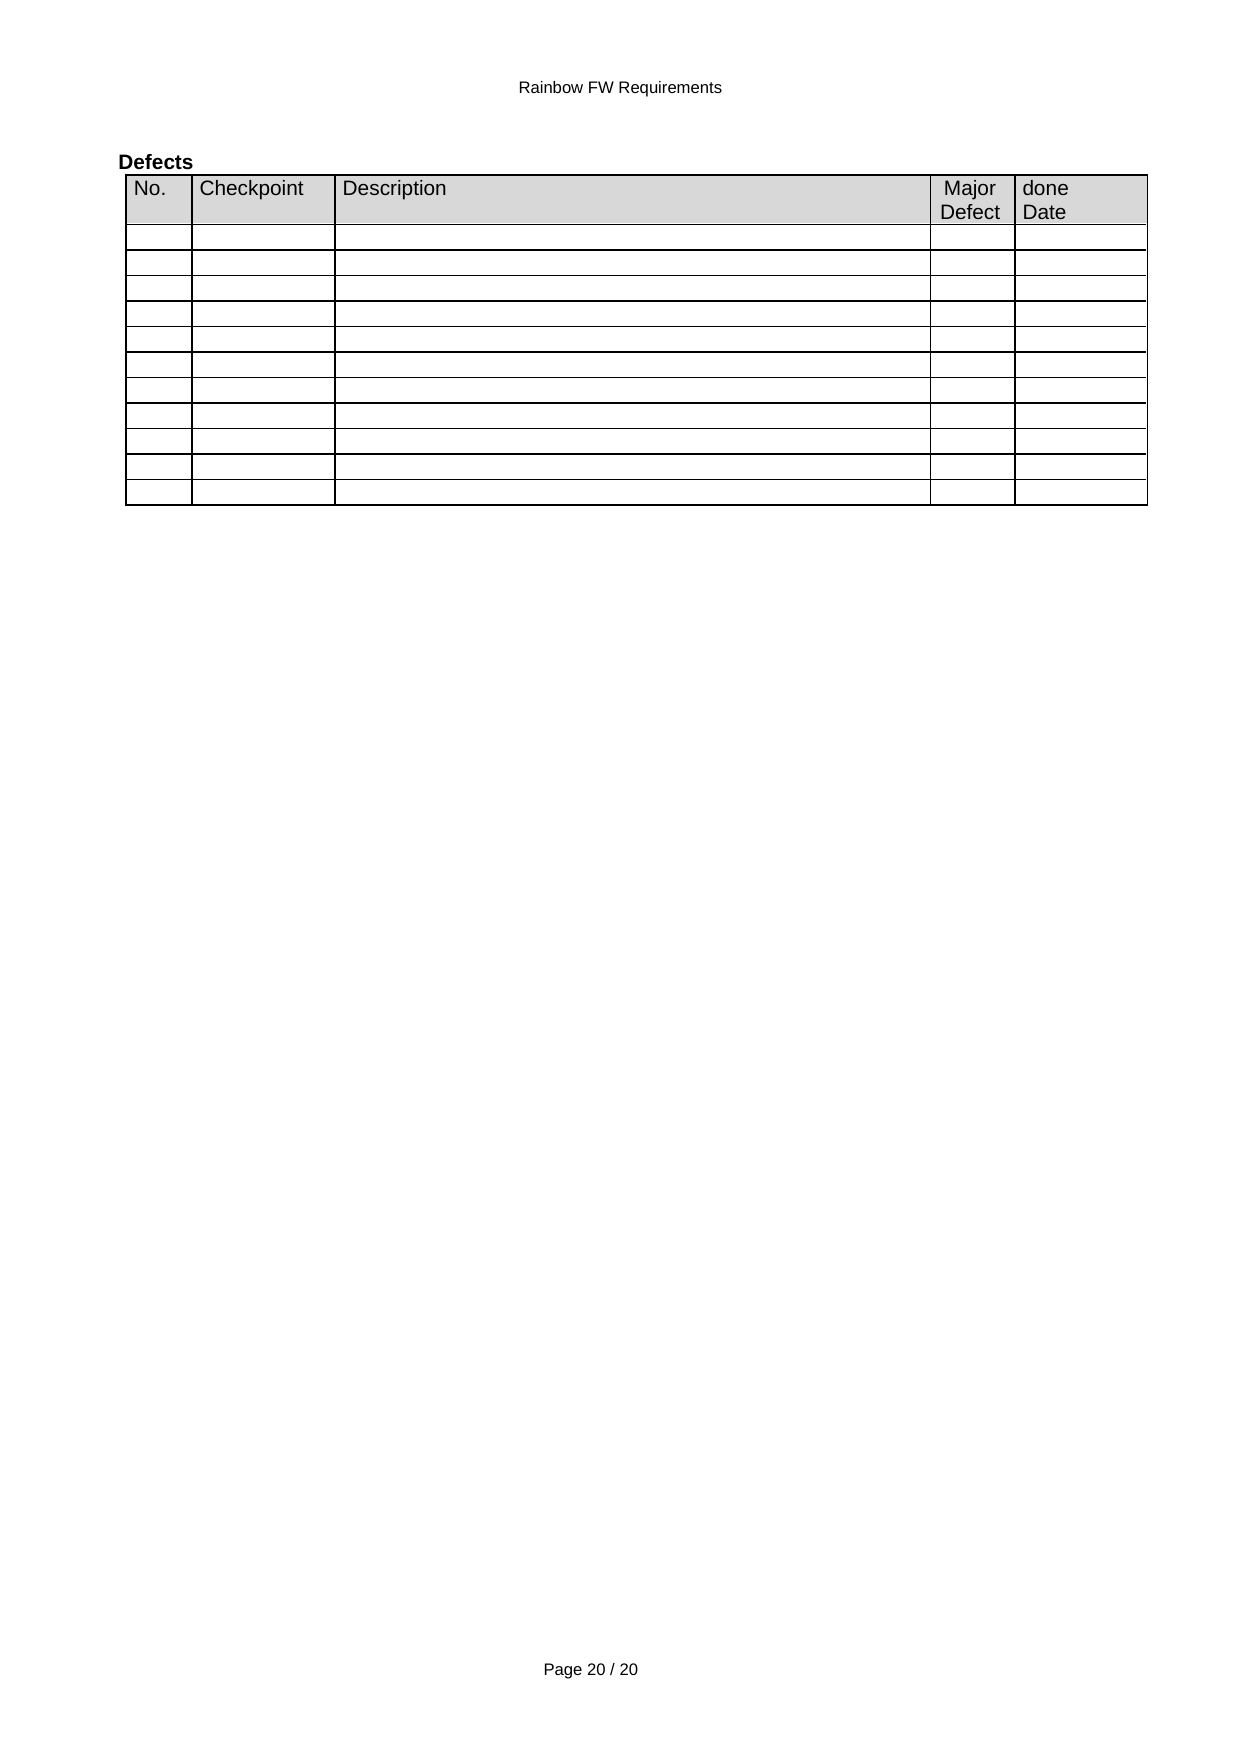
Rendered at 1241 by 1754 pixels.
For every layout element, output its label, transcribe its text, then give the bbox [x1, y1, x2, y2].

table_cell [1016, 326, 1147, 351]
table_cell [127, 353, 191, 377]
table_cell [931, 429, 1014, 453]
table_cell [1016, 479, 1147, 504]
table_cell [193, 225, 334, 249]
table_cell [931, 251, 1014, 274]
table_cell [193, 429, 334, 453]
table_cell [336, 276, 930, 300]
table_cell [127, 327, 191, 351]
table_cell [127, 251, 191, 274]
table_cell [193, 276, 334, 300]
table_cell [1016, 249, 1147, 274]
table_cell [931, 378, 1014, 402]
table_cell [1016, 402, 1147, 428]
table_cell [931, 276, 1014, 300]
table_cell [336, 404, 930, 428]
table_header Major Defect [931, 176, 1014, 223]
table_cell [1016, 377, 1147, 402]
table_cell [931, 480, 1014, 504]
table_cell [336, 353, 930, 377]
table_cell [931, 404, 1014, 428]
text Defects [118, 150, 1122, 174]
table_cell [336, 302, 930, 326]
table_cell [931, 302, 1014, 326]
table_cell [1016, 275, 1147, 300]
table_cell [127, 455, 191, 479]
table_cell [127, 276, 191, 300]
table_cell [127, 404, 191, 428]
table_cell [127, 225, 191, 249]
table_cell [193, 327, 334, 351]
table_cell [1016, 453, 1147, 479]
table_cell [127, 302, 191, 326]
table_cell [336, 327, 930, 351]
table_cell [931, 225, 1014, 249]
table_cell [193, 404, 334, 428]
table_cell [336, 251, 930, 274]
table_cell [931, 327, 1014, 351]
table_cell [336, 225, 930, 249]
table_cell [336, 429, 930, 453]
table_cell [127, 480, 191, 504]
table_cell [931, 455, 1014, 479]
table_cell [127, 429, 191, 453]
table_cell [193, 251, 334, 274]
table_cell [931, 353, 1014, 377]
table_header Checkpoint [193, 176, 334, 223]
table_cell [336, 455, 930, 479]
table_cell [193, 378, 334, 402]
table_cell [193, 455, 334, 479]
table_cell [1016, 224, 1147, 249]
table_cell [193, 302, 334, 326]
table_cell [336, 480, 930, 504]
table_cell [336, 378, 930, 402]
table_cell [1016, 300, 1147, 326]
table_header Description [336, 176, 930, 223]
table_cell [1016, 428, 1147, 453]
table_header No. [127, 176, 191, 223]
table_cell [193, 353, 334, 377]
table_cell [1016, 351, 1147, 377]
table_cell [193, 480, 334, 504]
table_header done Date [1016, 176, 1147, 223]
table_cell [127, 378, 191, 402]
